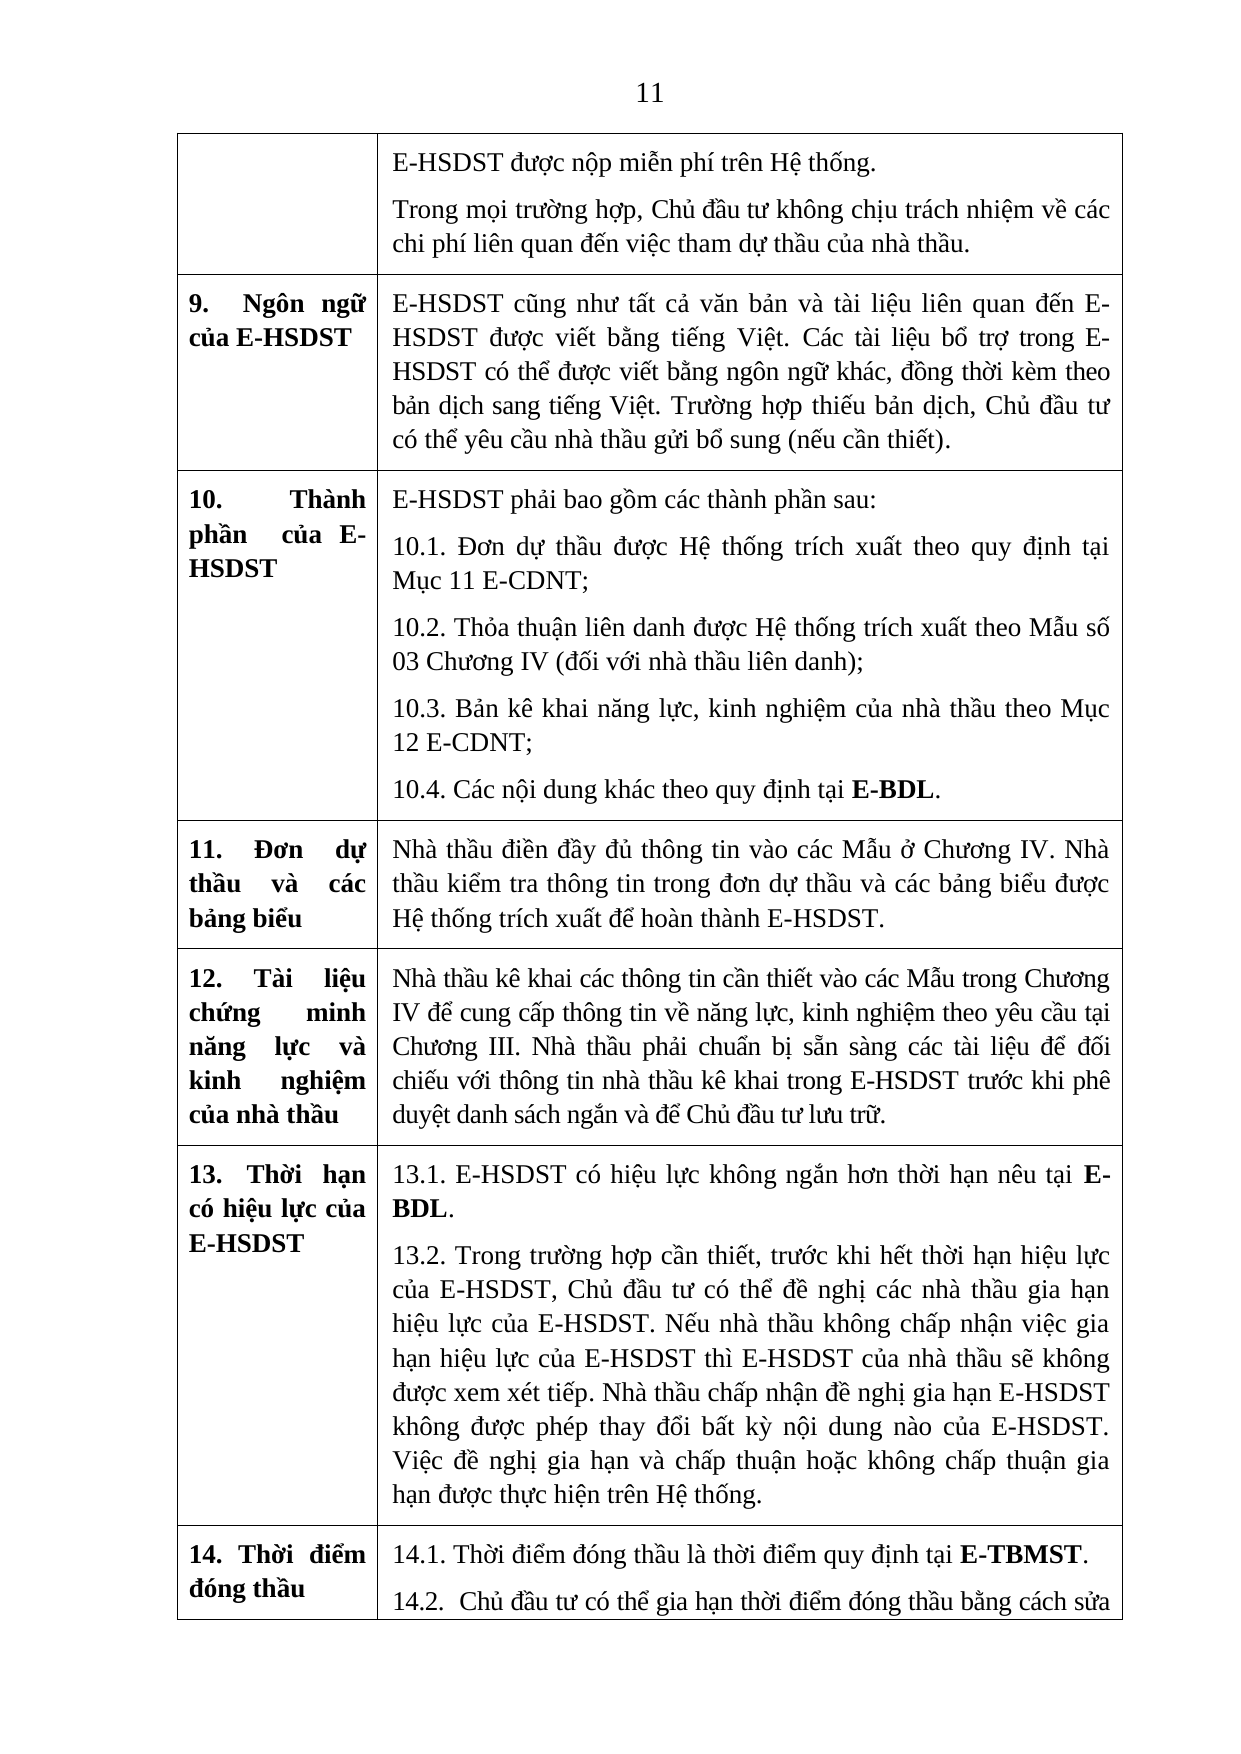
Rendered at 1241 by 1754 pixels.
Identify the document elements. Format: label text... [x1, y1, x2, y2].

table_cell 13.1. E-HSDST có hiệu lực không ngắn hơn thời hạn nêu tại E-BDL. 13.2. Trong trường hợp cần thiết, trước khi hết thời hạn hiệu lực của E-HSDST, Chủ đầu tư có thể đề nghị các nhà thầu gia hạn hiệu lực của E-HSDST. Nếu nhà thầu không chấp nhận việc gia hạn hiệu lực của E-HSDST thì E-HSDST của nhà thầu sẽ không được xem xét tiếp. Nhà thầu chấp nhận đề nghị gia hạn E-HSDST không được phép thay đổi bất kỳ nội dung nào của E-HSDST. Việc đề nghị gia hạn và chấp thuận hoặc không chấp thuận gia hạn được thực hiện trên Hệ thống. [378, 1146, 1122, 1525]
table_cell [178, 1526, 377, 1619]
table_cell E-HSDST cũng như tất cả văn bản và tài liệu liên quan đến E-HSDST được viết bằng tiếng Việt. Các tài liệu bổ trợ trong E-HSDST có thể được viết bằng ngôn ngữ khác, đồng thời kèm theo bản dịch sang tiếng Việt. Trường hợp thiếu bản dịch, Chủ đầu tư có thể yêu cầu nhà thầu gửi bổ sung (nếu cần thiết). [378, 275, 1122, 470]
table_cell 10. Thành phần của E-HSDST [178, 471, 377, 820]
table_cell Nhà thầu kê khai các thông tin cần thiết vào các Mẫu trong Chương IV để cung cấp thông tin về năng lực, kinh nghiệm theo yêu cầu tại Chương III. Nhà thầu phải chuẩn bị sẵn sàng các tài liệu để đối chiếu với thông tin nhà thầu kê khai trong E-HSDST trước khi phê duyệt danh sách ngắn và để Chủ đầu tư lưu trữ. [378, 949, 1122, 1145]
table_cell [178, 134, 377, 273]
table_cell 13. Thời hạn có hiệu lực của E-HSDST [178, 1146, 377, 1525]
table_cell 11. Đơn dự thầu và các bảng biểu [178, 821, 377, 948]
table_cell 12. Tài liệu chứng minh năng lực và kinh nghiệm của nhà thầu [178, 949, 377, 1145]
table_cell Nhà thầu điền đầy đủ thông tin vào các Mẫu ở Chương IV. Nhà thầu kiểm tra thông tin trong đơn dự thầu và các bảng biểu được Hệ thống trích xuất để hoàn thành E-HSDST. [378, 821, 1122, 948]
table_cell 9. Ngôn ngữ của E-HSDST [178, 275, 377, 470]
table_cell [378, 1526, 1122, 1619]
table_cell E-HSDST phải bao gồm các thành phần sau: 10.1. Đơn dự thầu được Hệ thống trích xuất theo quy định tại Mục 11 E-CDNT; 10.2. Thỏa thuận liên danh được Hệ thống trích xuất theo Mẫu số 03 Chương IV (đối với nhà thầu liên danh); 10.3. Bản kê khai năng lực, kinh nghiệm của nhà thầu theo Mục 12 E-CDNT; 10.4. Các nội dung khác theo quy định tại E-BDL. [378, 471, 1122, 820]
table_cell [378, 134, 1122, 273]
